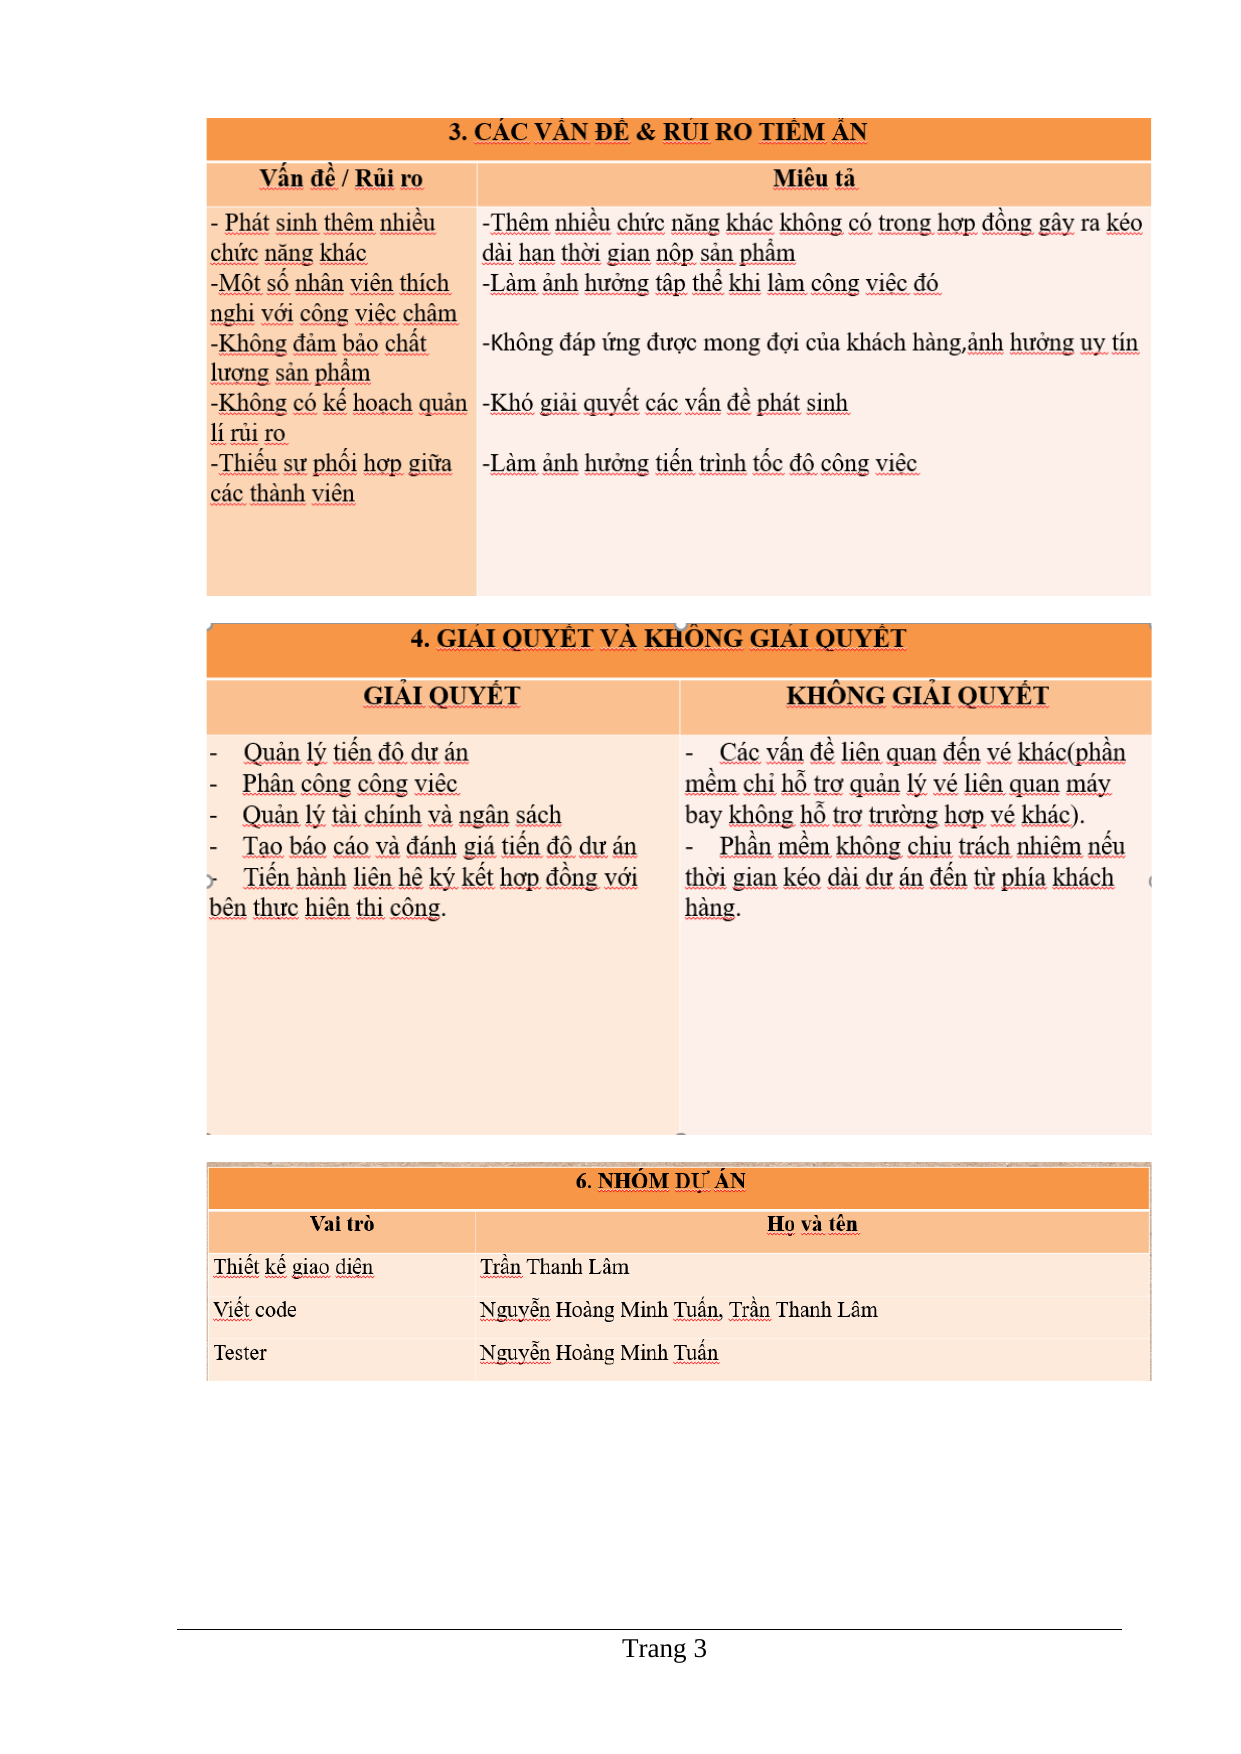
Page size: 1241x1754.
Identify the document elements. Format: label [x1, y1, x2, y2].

picture [206, 118, 1152, 596]
picture [206, 1162, 1152, 1381]
picture [206, 623, 1152, 1135]
